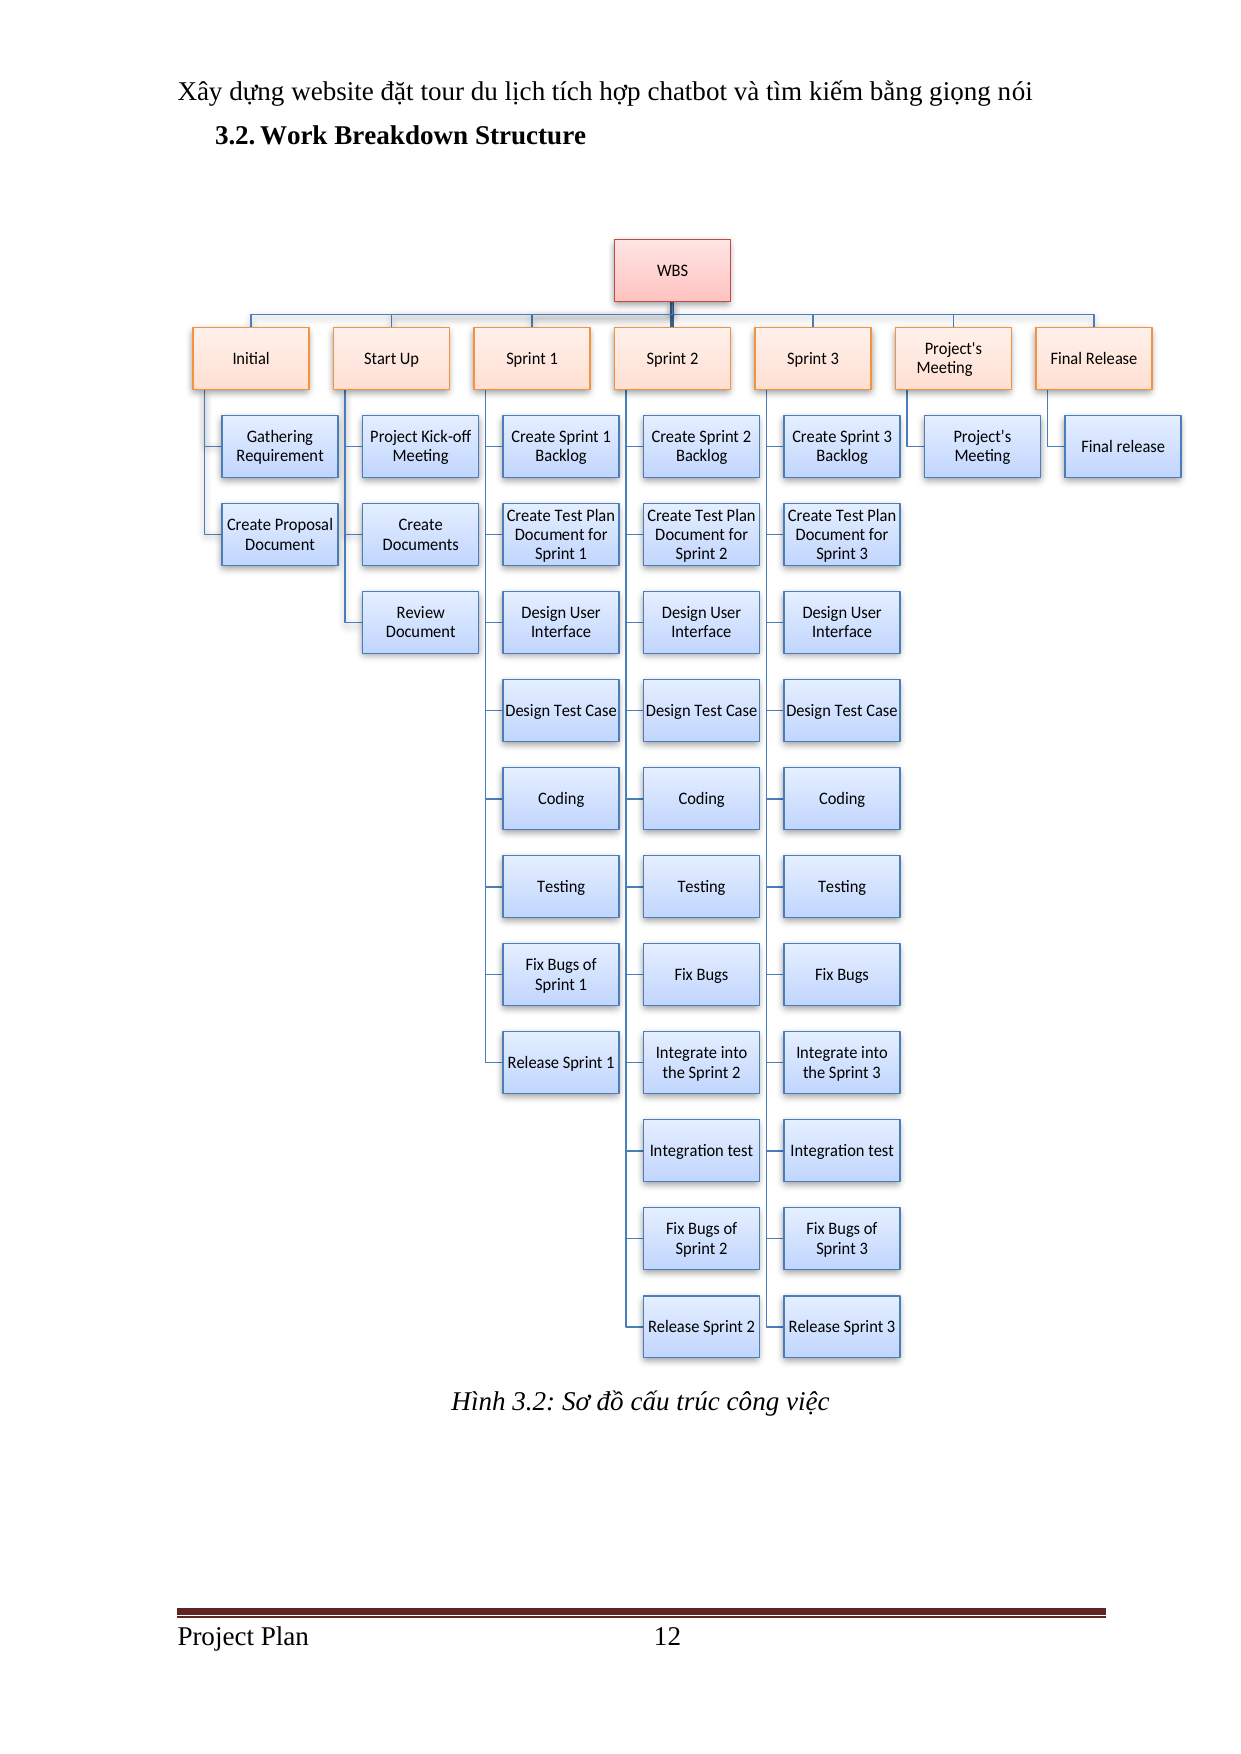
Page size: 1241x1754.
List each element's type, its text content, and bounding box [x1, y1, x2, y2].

list Work Breakdown Structure [215, 119, 1106, 150]
text Hình 3.2: Sơ đồ cấu trúc công việc [177, 1385, 1106, 1416]
